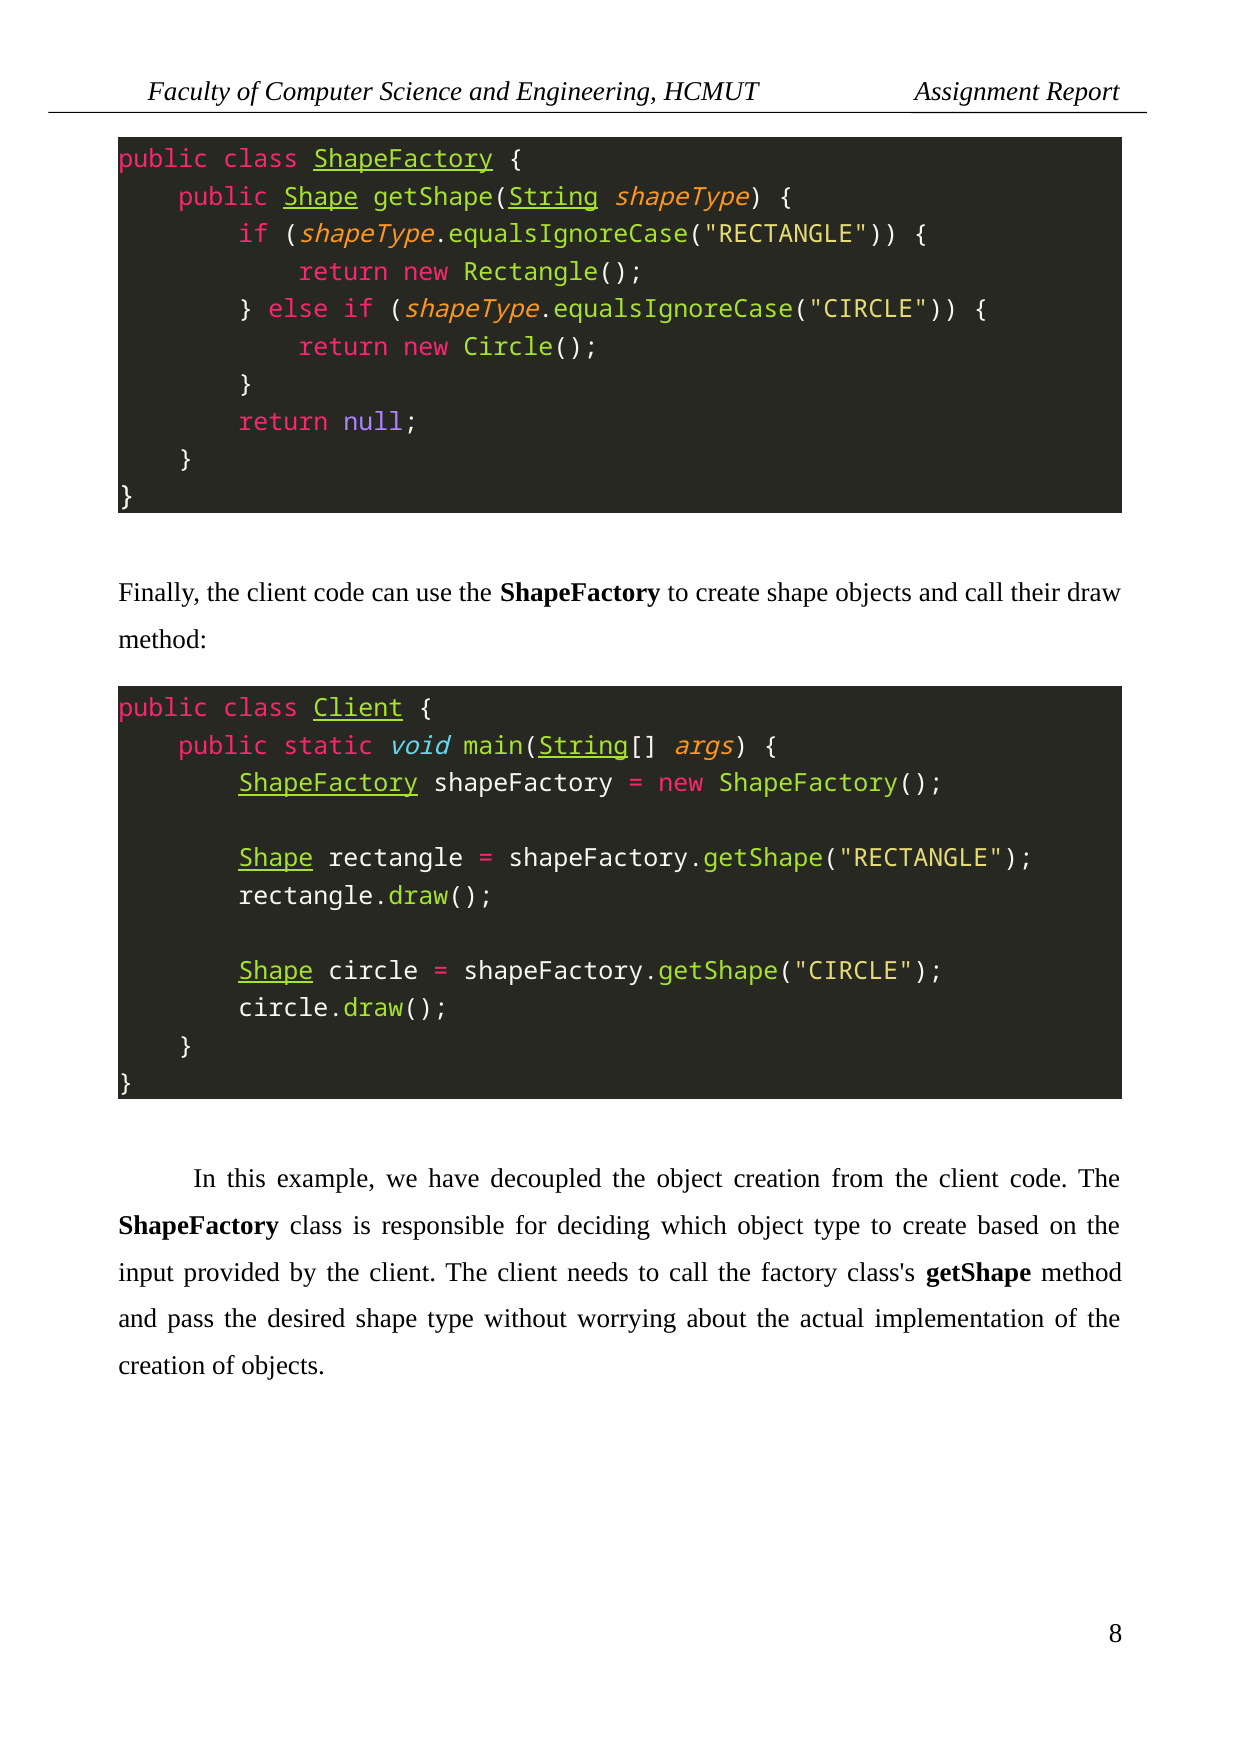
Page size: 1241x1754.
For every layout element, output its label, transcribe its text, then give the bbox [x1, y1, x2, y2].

text return new Rectangle(); [118, 250, 1122, 287]
text if (shapeType.equalsIgnoreCase("RECTANGLE")) { [118, 212, 1122, 250]
text } else if (shapeType.equalsIgnoreCase("CIRCLE")) { [118, 287, 1122, 325]
text public class Client { [118, 686, 1122, 724]
text } [118, 475, 1122, 513]
text public static void main(String[] args) { [118, 724, 1122, 761]
text return new Circle(); [118, 325, 1122, 362]
text } [118, 1024, 1122, 1061]
text ShapeFactory shapeFactory = new ShapeFactory(); [118, 761, 1122, 799]
text public Shape getShape(String shapeType) { [118, 175, 1122, 212]
text circle.draw(); [118, 986, 1122, 1024]
text Finally, the client code can use the ShapeFactory to create shape objects and call their draw method: [118, 576, 1122, 654]
text } [118, 1061, 1122, 1099]
text return null; [118, 400, 1122, 437]
text rectangle.draw(); [118, 874, 1122, 911]
text } [118, 362, 1122, 400]
text public class ShapeFactory { [118, 137, 1122, 175]
text Shape rectangle = shapeFactory.getShape("RECTANGLE"); [118, 836, 1122, 874]
text } [118, 437, 1122, 475]
text In this example, we have decoupled the object creation from the client code. The ShapeFactory class is responsible for deciding which object type to create based on the input provided by the client. The client needs to call the factory class's getShape method and pass the desired shape type without worrying about the actual implementation of the creation of objects. [118, 1162, 1122, 1380]
text Shape circle = shapeFactory.getShape("CIRCLE"); [118, 949, 1122, 986]
